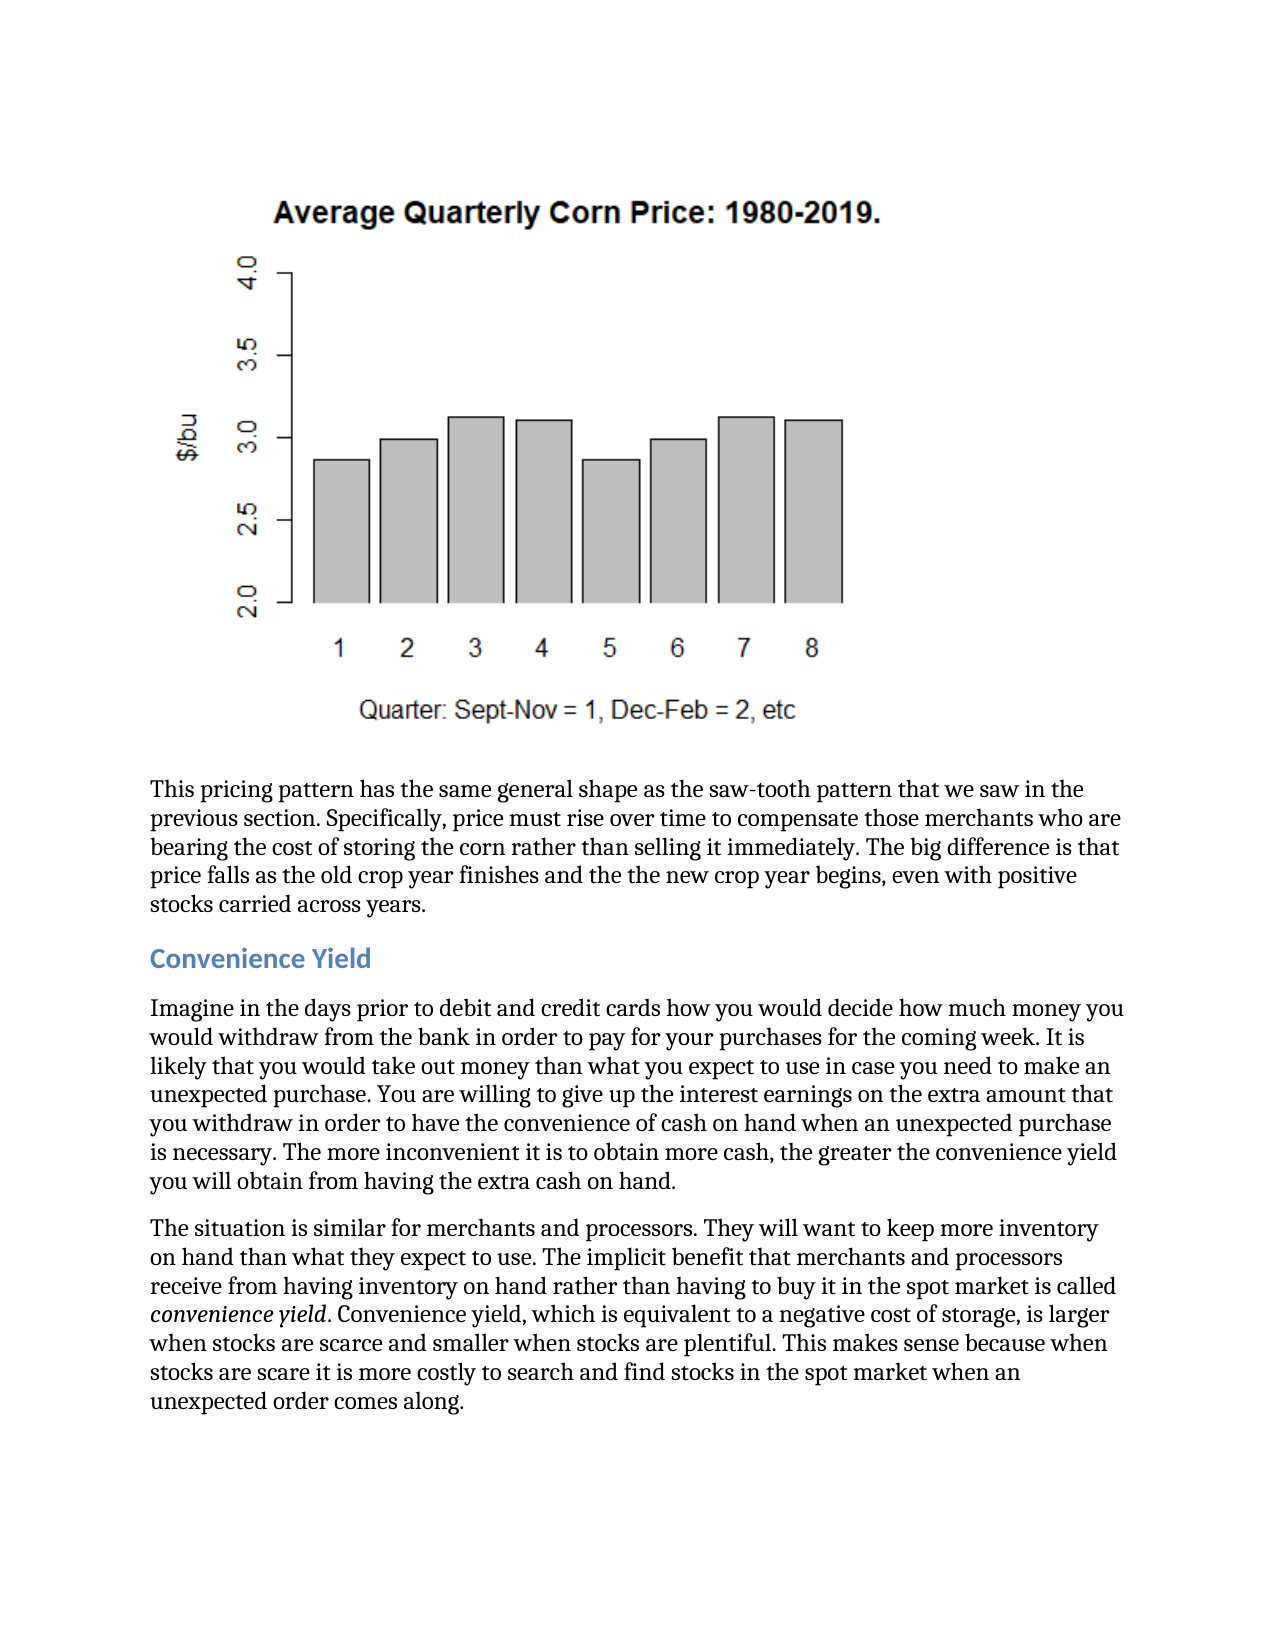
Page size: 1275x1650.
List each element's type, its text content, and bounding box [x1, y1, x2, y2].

text This pricing pattern has the same general shape as the saw-tooth pattern that we saw in the previous section. Specifically, price must rise over time to compensate those merchants who are bearing the cost of storing the corn rather than selling it immediately. The big difference is that price falls as the old crop year finishes and the the new crop year begins, even with positive stocks carried across years. [150, 775, 1125, 919]
picture [168, 150, 927, 757]
text The situation is similar for merchants and processors. They will want to keep more inventory on hand than what they expect to use. The implicit benefit that merchants and processors receive from having inventory on hand rather than having to buy it in the spot market is called convenience yield. Convenience yield, which is equivalent to a negative cost of storage, is larger when stocks are scarce and smaller when stocks are plentiful. This makes sense because when stocks are scare it is more costly to search and find stocks in the spot market when an unexpected order comes along. [150, 1214, 1125, 1415]
subtitle Convenience Yield [150, 940, 1125, 975]
text Imagine in the days prior to debit and credit cards how you would decide how much money you would withdraw from the bank in order to pay for your purchases for the coming week. It is likely that you would take out money than what you expect to use in case you need to make an unexpected purchase. You are willing to give up the interest earnings on the extra amount that you withdraw in order to have the convenience of cash on hand when an unexpected purchase is necessary. The more inconvenient it is to obtain more cash, the greater the convenience yield you will obtain from having the extra cash on hand. [150, 994, 1125, 1195]
